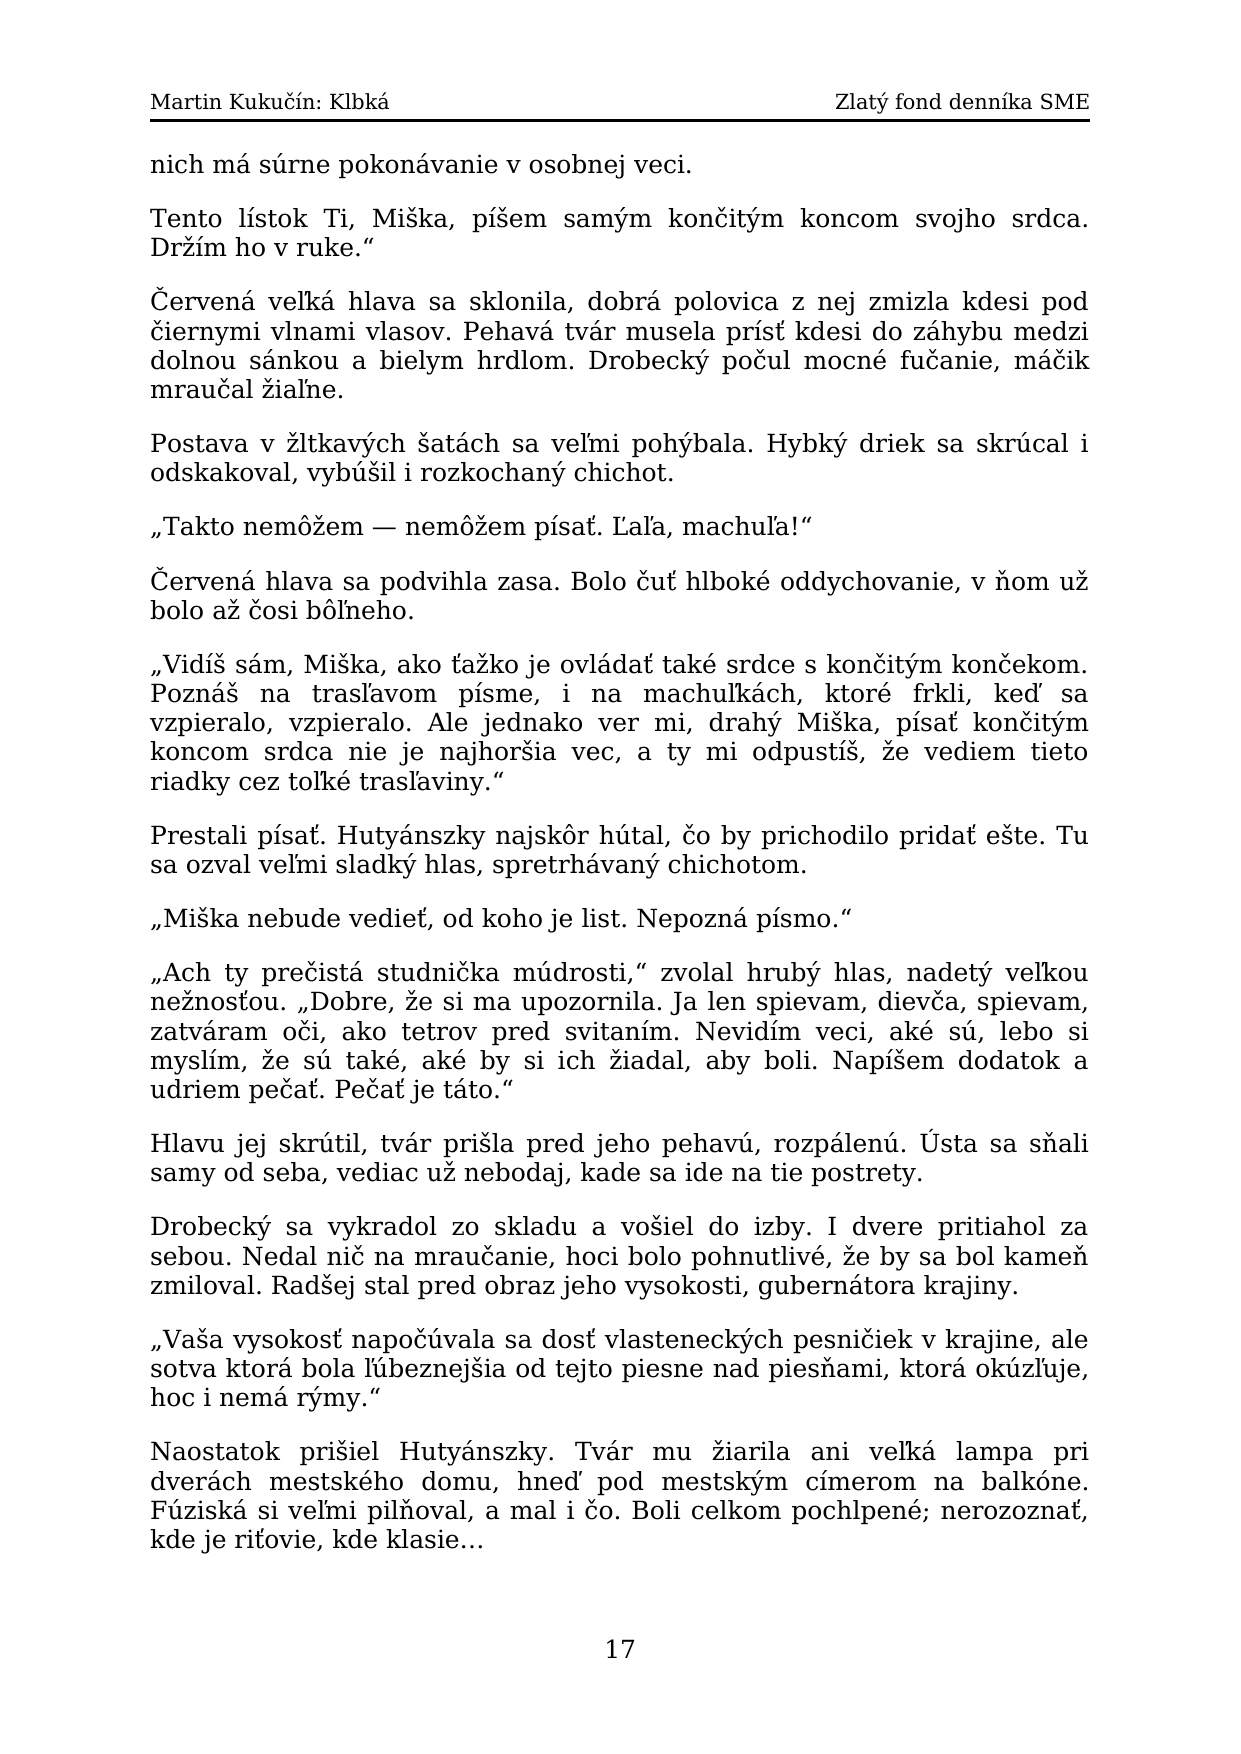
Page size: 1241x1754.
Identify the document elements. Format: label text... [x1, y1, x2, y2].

text „Vidíš sám, Miška, ako ťažko je ovládať také srdce s končitým končekom. Poznáš na trasľavom písme, i na machuľkách, ktoré frkli, keď sa vzpieralo, vzpieralo. Ale jednako ver mi, drahý Miška, písať končitým koncom srdca nie je najhoršia vec, a ty mi odpustíš, že vediem tieto riadky cez toľké trasľaviny.“ [150, 650, 1090, 796]
text „Vaša vysokosť napočúvala sa dosť vlasteneckých pesničiek v krajine, ale sotva ktorá bola ľúbeznejšia od tejto piesne nad piesňami, ktorá okúzľuje, hoc i nemá rýmy.“ [150, 1325, 1090, 1412]
text „Ach ty prečistá studnička múdrosti,“ zvolal hrubý hlas, nadetý veľkou nežnosťou. „Dobre, že si ma upozornila. Ja len spievam, dievča, spievam, zatváram oči, ako tetrov pred svitaním. Nevidím veci, aké sú, lebo si myslím, že sú také, aké by si ich žiadal, aby boli. Napíšem dodatok a udriem pečať. Pečať je táto.“ [150, 958, 1090, 1104]
text Naostatok prišiel Hutyánszky. Tvár mu žiarila ani veľká lampa pri dverách mestského domu, hneď pod mestským címerom na balkóne. Fúziská si veľmi pilňoval, a mal i čo. Boli celkom pochlpené; nerozoznať, kde je riťovie, kde klasie… [150, 1437, 1090, 1554]
text Prestali písať. Hutyánszky najskôr hútal, čo by prichodilo pridať ešte. Tu sa ozval veľmi sladký hlas, spretrhávaný chichotom. [150, 821, 1090, 879]
text Červená veľká hlava sa sklonila, dobrá polovica z nej zmizla kdesi pod čiernymi vlnami vlasov. Pehavá tvár musela prísť kdesi do záhybu medzi dolnou sánkou a bielym hrdlom. Drobecký počul mocné fučanie, máčik mraučal žiaľne. [150, 287, 1090, 404]
text Červená hlava sa podvihla zasa. Bolo čuť hlboké oddychovanie, v ňom už bolo až čosi bôľneho. [150, 567, 1090, 625]
text Tento lístok Ti, Miška, píšem samým končitým koncom svojho srdca. Držím ho v ruke.“ [150, 204, 1090, 262]
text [150, 150, 1090, 179]
text „Miška nebude vedieť, od koho je list. Nepozná písmo.“ [150, 904, 1090, 933]
text „Takto nemôžem — nemôžem písať. Ľaľa, machuľa!“ [150, 512, 1090, 542]
text Postava v žltkavých šatách sa veľmi pohýbala. Hybký driek sa skrúcal i odskakoval, vybúšil i rozkochaný chichot. [150, 429, 1090, 487]
text Hlavu jej skrútil, tvár prišla pred jeho pehavú, rozpálenú. Ústa sa sňali samy od seba, vediac už nebodaj, kade sa ide na tie postrety. [150, 1129, 1090, 1187]
text Drobecký sa vykradol zo skladu a vošiel do izby. I dvere pritiahol za sebou. Nedal nič na mraučanie, hoci bolo pohnutlivé, že by sa bol kameň zmiloval. Radšej stal pred obraz jeho vysokosti, gubernátora krajiny. [150, 1212, 1090, 1300]
